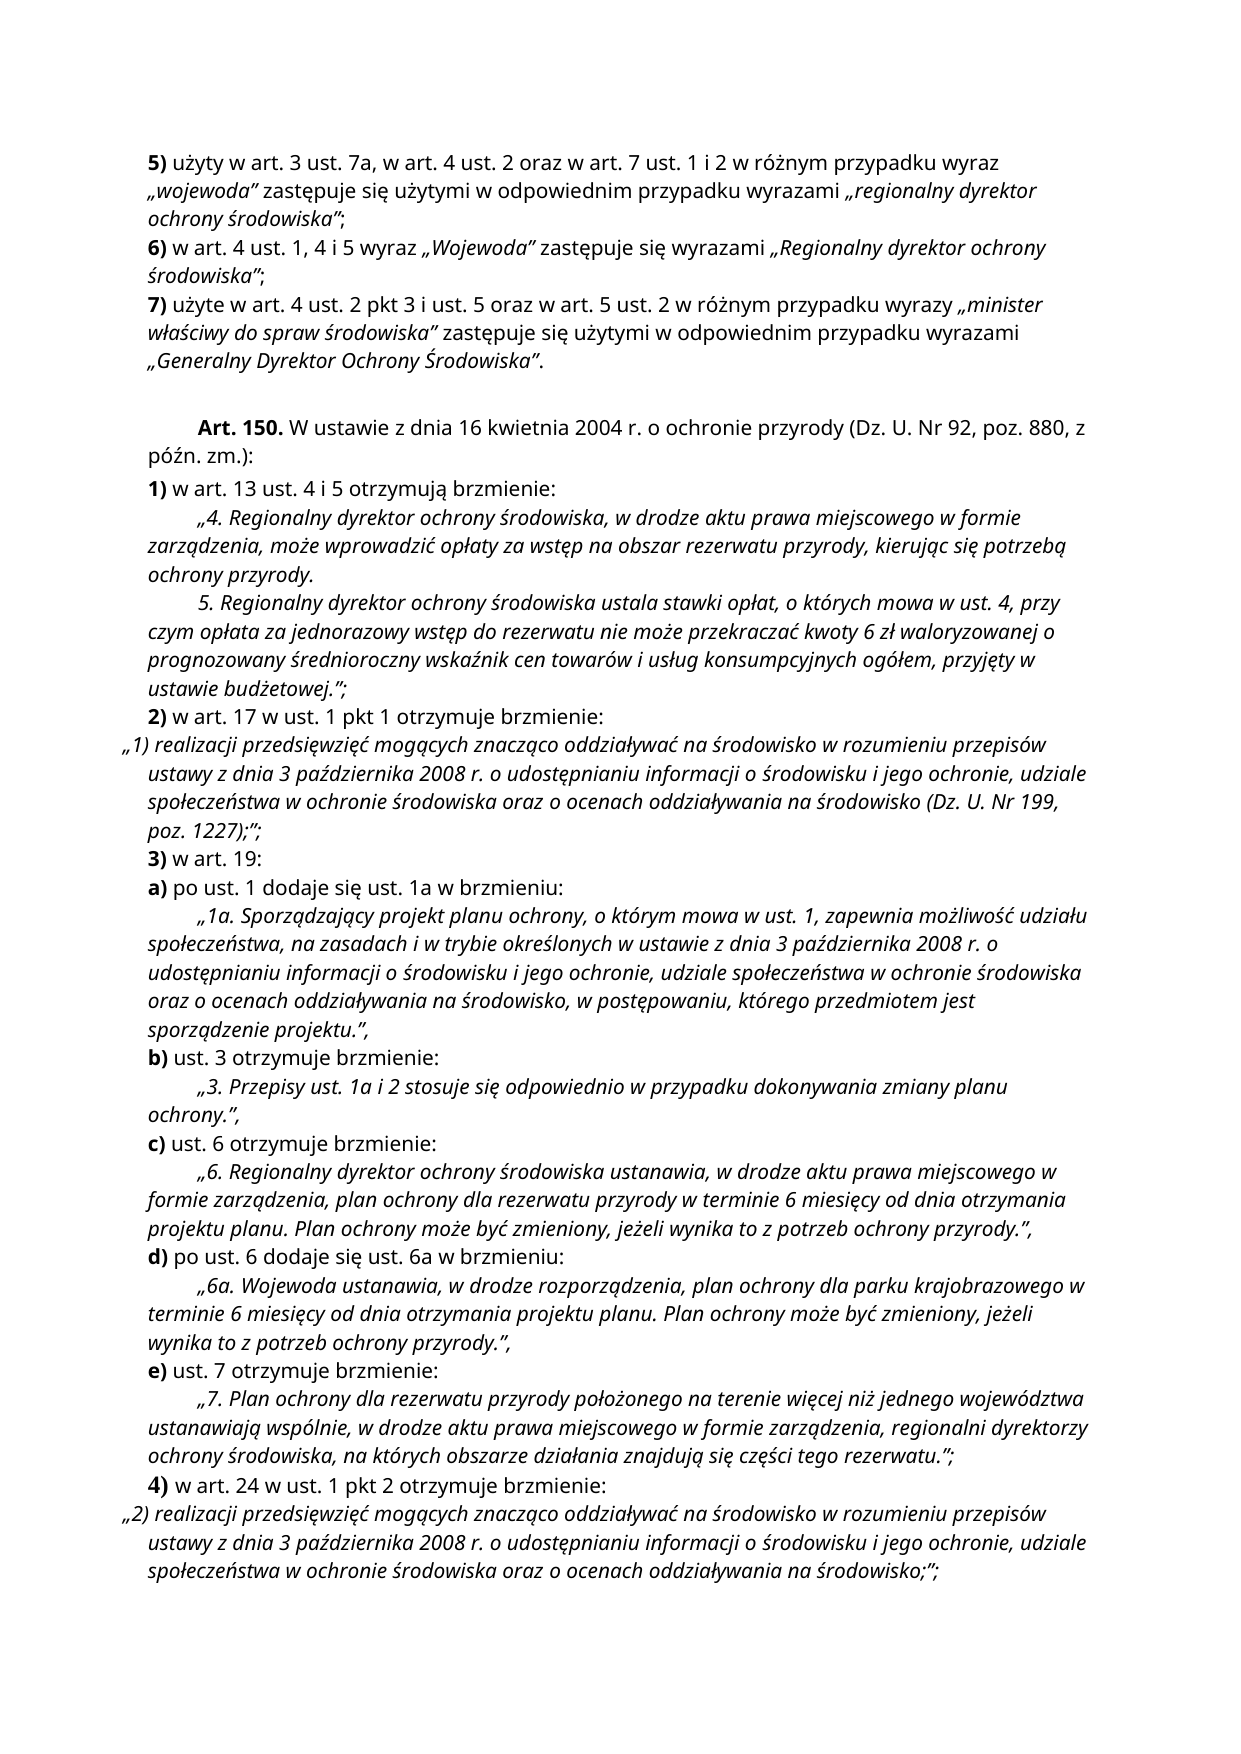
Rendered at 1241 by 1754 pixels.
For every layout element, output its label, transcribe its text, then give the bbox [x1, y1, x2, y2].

text 7) użyte w art. 4 ust. 2 pkt 3 i ust. 5 oraz w art. 5 ust. 2 w różnym przypadku wyrazy „minister właściwy do spraw środowiska” zastępuje się użytymi w odpowiednim przypadku wyrazami „Generalny Dyrektor Ochrony Środowiska”. [148, 290, 1093, 375]
text 6) w art. 4 ust. 1, 4 i 5 wyraz „Wojewoda” zastępuje się wyrazami „Regionalny dyrektor ochrony środowiska”; [148, 233, 1093, 290]
text e) ust. 7 otrzymuje brzmienie: [148, 1356, 1093, 1384]
text 2) w art. 17 w ust. 1 pkt 1 otrzymuje brzmienie: [148, 702, 1093, 731]
text 4) w art. 24 w ust. 1 pkt 2 otrzymuje brzmienie: [148, 1470, 1093, 1499]
text b) ust. 3 otrzymuje brzmienie: [148, 1043, 1093, 1072]
text Art. 150. W ustawie z dnia 16 kwietnia 2004 r. o ochronie przyrody (Dz. U. Nr 92, poz. 880, z późn. zm.): [148, 413, 1093, 469]
text 1) w art. 13 ust. 4 i 5 otrzymują brzmienie: [148, 474, 1093, 503]
text „6. Regionalny dyrektor ochrony środowiska ustanawia, w drodze aktu prawa miejscowego w formie zarządzenia, plan ochrony dla rezerwatu przyrody w terminie 6 miesięcy od dnia otrzymania projektu planu. Plan ochrony może być zmieniony, jeżeli wynika to z potrzeb ochrony przyrody.”, [148, 1157, 1093, 1242]
text „3. Przepisy ust. 1a i 2 stosuje się odpowiednio w przypadku dokonywania zmiany planu ochrony.”, [148, 1072, 1093, 1129]
text „2) realizacji przedsięwzięć mogących znacząco oddziaływać na środowisko w rozumieniu przepisów ustawy z dnia 3 października 2008 r. o udostępnianiu informacji o środowisku i jego ochronie, udziale społeczeństwa w ochronie środowiska oraz o ocenach oddziaływania na środowisko;”; [123, 1499, 1093, 1585]
text „6a. Wojewoda ustanawia, w drodze rozporządzenia, plan ochrony dla parku krajobrazowego w terminie 6 miesięcy od dnia otrzymania projektu planu. Plan ochrony może być zmieniony, jeżeli wynika to z potrzeb ochrony przyrody.”, [148, 1271, 1093, 1356]
text „1) realizacji przedsięwzięć mogących znacząco oddziaływać na środowisko w rozumieniu przepisów ustawy z dnia 3 października 2008 r. o udostępnianiu informacji o środowisku i jego ochronie, udziale społeczeństwa w ochronie środowiska oraz o ocenach oddziaływania na środowisko (Dz. U. Nr 199, poz. 1227);”; [123, 731, 1093, 844]
text „4. Regionalny dyrektor ochrony środowiska, w drodze aktu prawa miejscowego w formie zarządzenia, może wprowadzić opłaty za wstęp na obszar rezerwatu przyrody, kierując się potrzebą ochrony przyrody. [148, 503, 1093, 588]
text „1a. Sporządzający projekt planu ochrony, o którym mowa w ust. 1, zapewnia możliwość udziału społeczeństwa, na zasadach i w trybie określonych w ustawie z dnia 3 października 2008 r. o udostępnianiu informacji o środowisku i jego ochronie, udziale społeczeństwa w ochronie środowiska oraz o ocenach oddziaływania na środowisko, w postępowaniu, którego przedmiotem jest sporządzenie projektu.”, [148, 901, 1093, 1043]
text d) po ust. 6 dodaje się ust. 6a w brzmieniu: [148, 1242, 1093, 1271]
text 3) w art. 19: [148, 844, 1093, 873]
text „7. Plan ochrony dla rezerwatu przyrody położonego na terenie więcej niż jednego województwa ustanawiają wspólnie, w drodze aktu prawa miejscowego w formie zarządzenia, regionalni dyrektorzy ochrony środowiska, na których obszarze działania znajdują się części tego rezerwatu.”; [148, 1384, 1093, 1470]
text a) po ust. 1 dodaje się ust. 1a w brzmieniu: [148, 873, 1093, 901]
text 5. Regionalny dyrektor ochrony środowiska ustala stawki opłat, o których mowa w ust. 4, przy czym opłata za jednorazowy wstęp do rezerwatu nie może przekraczać kwoty 6 zł waloryzowanej o prognozowany średnioroczny wskaźnik cen towarów i usług konsumpcyjnych ogółem, przyjęty w ustawie budżetowej.”; [148, 588, 1093, 702]
text 5) użyty w art. 3 ust. 7a, w art. 4 ust. 2 oraz w art. 7 ust. 1 i 2 w różnym przypadku wyraz „wojewoda” zastępuje się użytymi w odpowiednim przypadku wyrazami „regionalny dyrektor ochrony środowiska”; [148, 148, 1093, 233]
text c) ust. 6 otrzymuje brzmienie: [148, 1129, 1093, 1157]
